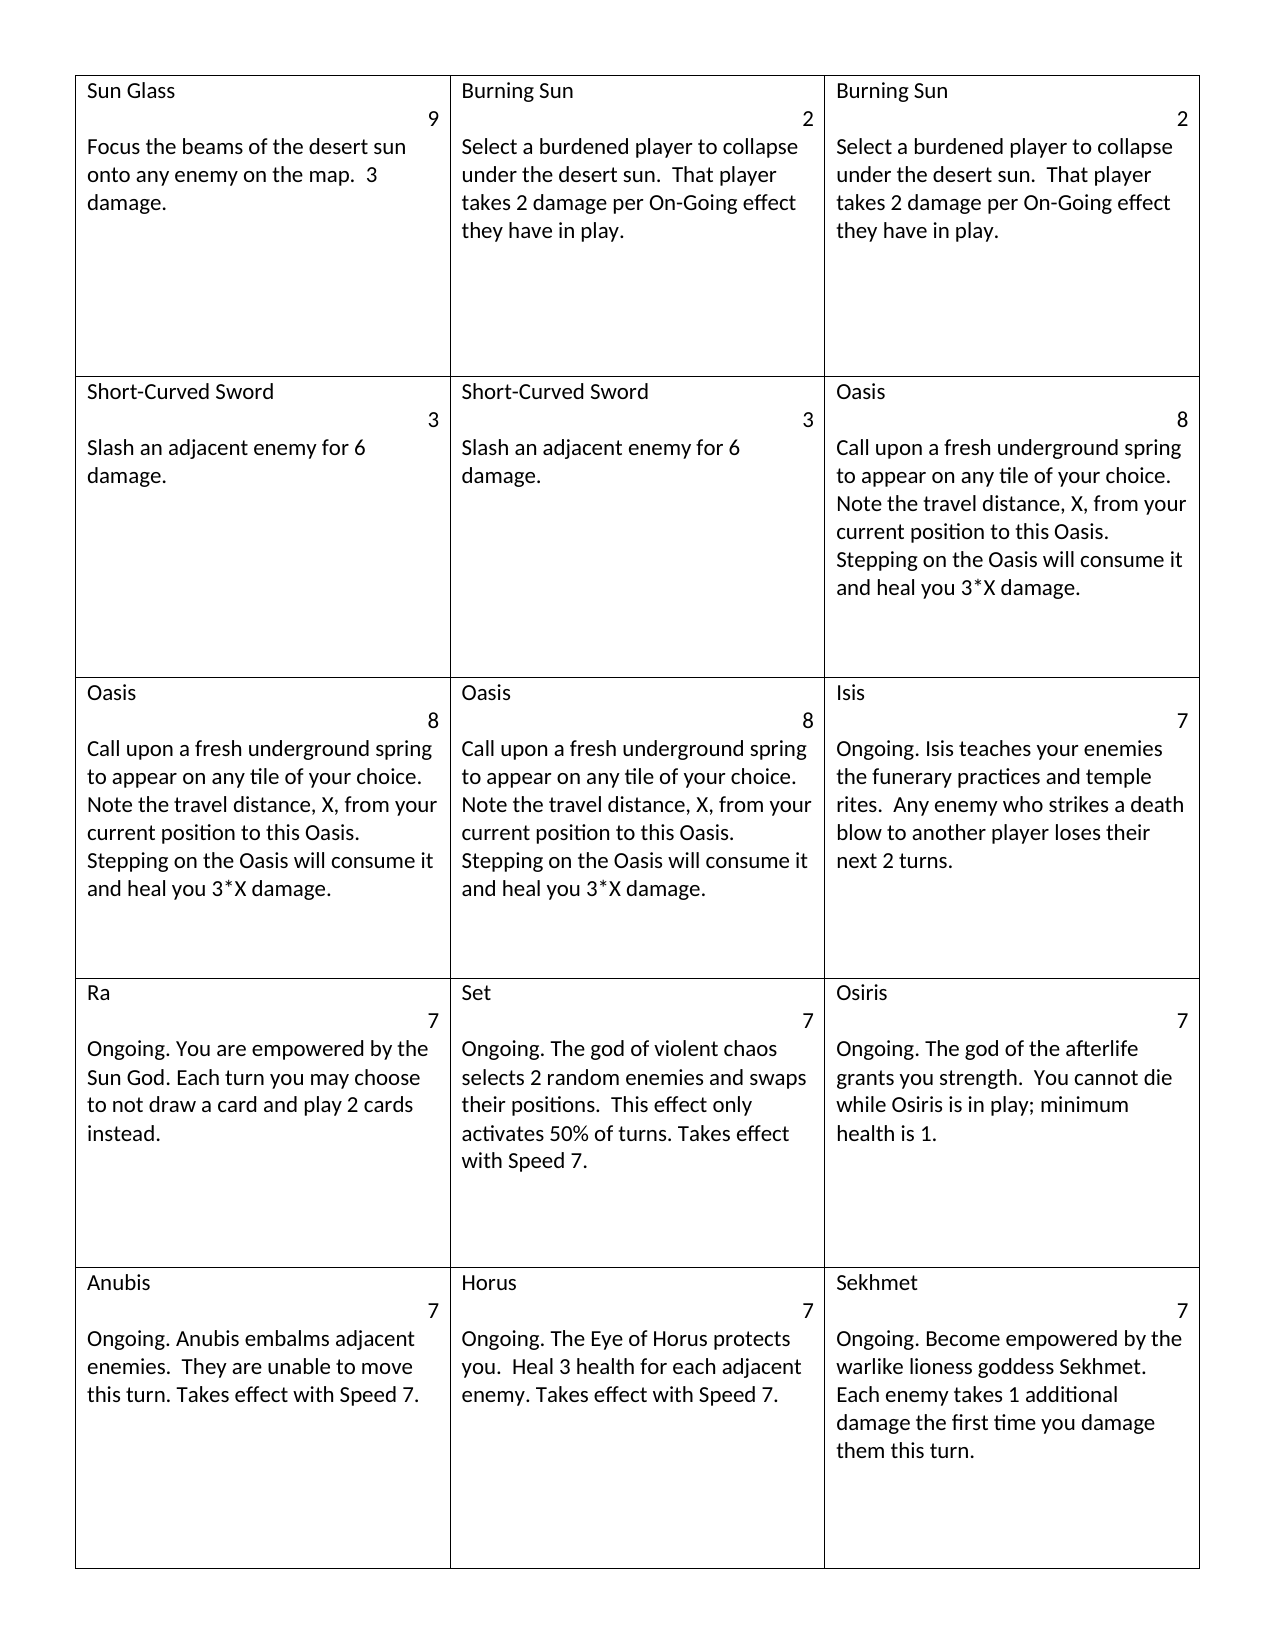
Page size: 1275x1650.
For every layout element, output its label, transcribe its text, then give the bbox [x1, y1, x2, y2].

table_cell Burning Sun 2 Select a burdened player to collapse under the desert sun. That player takes 2 damage per On-Going effect they have in play. [825, 76, 1199, 376]
table_cell Sekhmet 7 Ongoing. Become empowered by the warlike lioness goddess Sekhmet. Each enemy takes 1 additional damage the first time you damage them this turn. [825, 1268, 1199, 1568]
table_cell Sun Glass 9 Focus the beams of the desert sun onto any enemy on the map. 3 damage. [76, 76, 450, 376]
table_cell Set 7 Ongoing. The god of violent chaos selects 2 random enemies and swaps their positions. This effect only activates 50% of turns. Takes effect with Speed 7. [451, 979, 824, 1267]
table_cell Isis 7 Ongoing. Isis teaches your enemies the funerary practices and temple rites. Any enemy who strikes a death blow to another player loses their next 2 turns. [825, 678, 1199, 977]
table_cell Anubis 7 Ongoing. Anubis embalms adjacent enemies. They are unable to move this turn. Takes effect with Speed 7. [76, 1268, 450, 1568]
table_cell Short-Curved Sword 3 Slash an adjacent enemy for 6 damage. [76, 377, 450, 677]
table_cell Horus 7 Ongoing. The Eye of Horus protects you. Heal 3 health for each adjacent enemy. Takes effect with Speed 7. [451, 1268, 824, 1568]
table_cell Oasis 8 Call upon a fresh underground spring to appear on any tile of your choice. Note the travel distance, X, from your current position to this Oasis. Stepping on the Oasis will consume it and heal you 3*X damage. [825, 377, 1199, 677]
table_cell Osiris 7 Ongoing. The god of the afterlife grants you strength. You cannot die while Osiris is in play; minimum health is 1. [825, 979, 1199, 1267]
table_cell Oasis 8 Call upon a fresh underground spring to appear on any tile of your choice. Note the travel distance, X, from your current position to this Oasis. Stepping on the Oasis will consume it and heal you 3*X damage. [76, 678, 450, 977]
table_cell Short-Curved Sword 3 Slash an adjacent enemy for 6 damage. [451, 377, 824, 677]
table_cell Ra 7 Ongoing. You are empowered by the Sun God. Each turn you may choose to not draw a card and play 2 cards instead. [76, 979, 450, 1267]
table_cell Oasis 8 Call upon a fresh underground spring to appear on any tile of your choice. Note the travel distance, X, from your current position to this Oasis. Stepping on the Oasis will consume it and heal you 3*X damage. [451, 678, 824, 977]
table_cell Burning Sun 2 Select a burdened player to collapse under the desert sun. That player takes 2 damage per On-Going effect they have in play. [451, 76, 824, 376]
